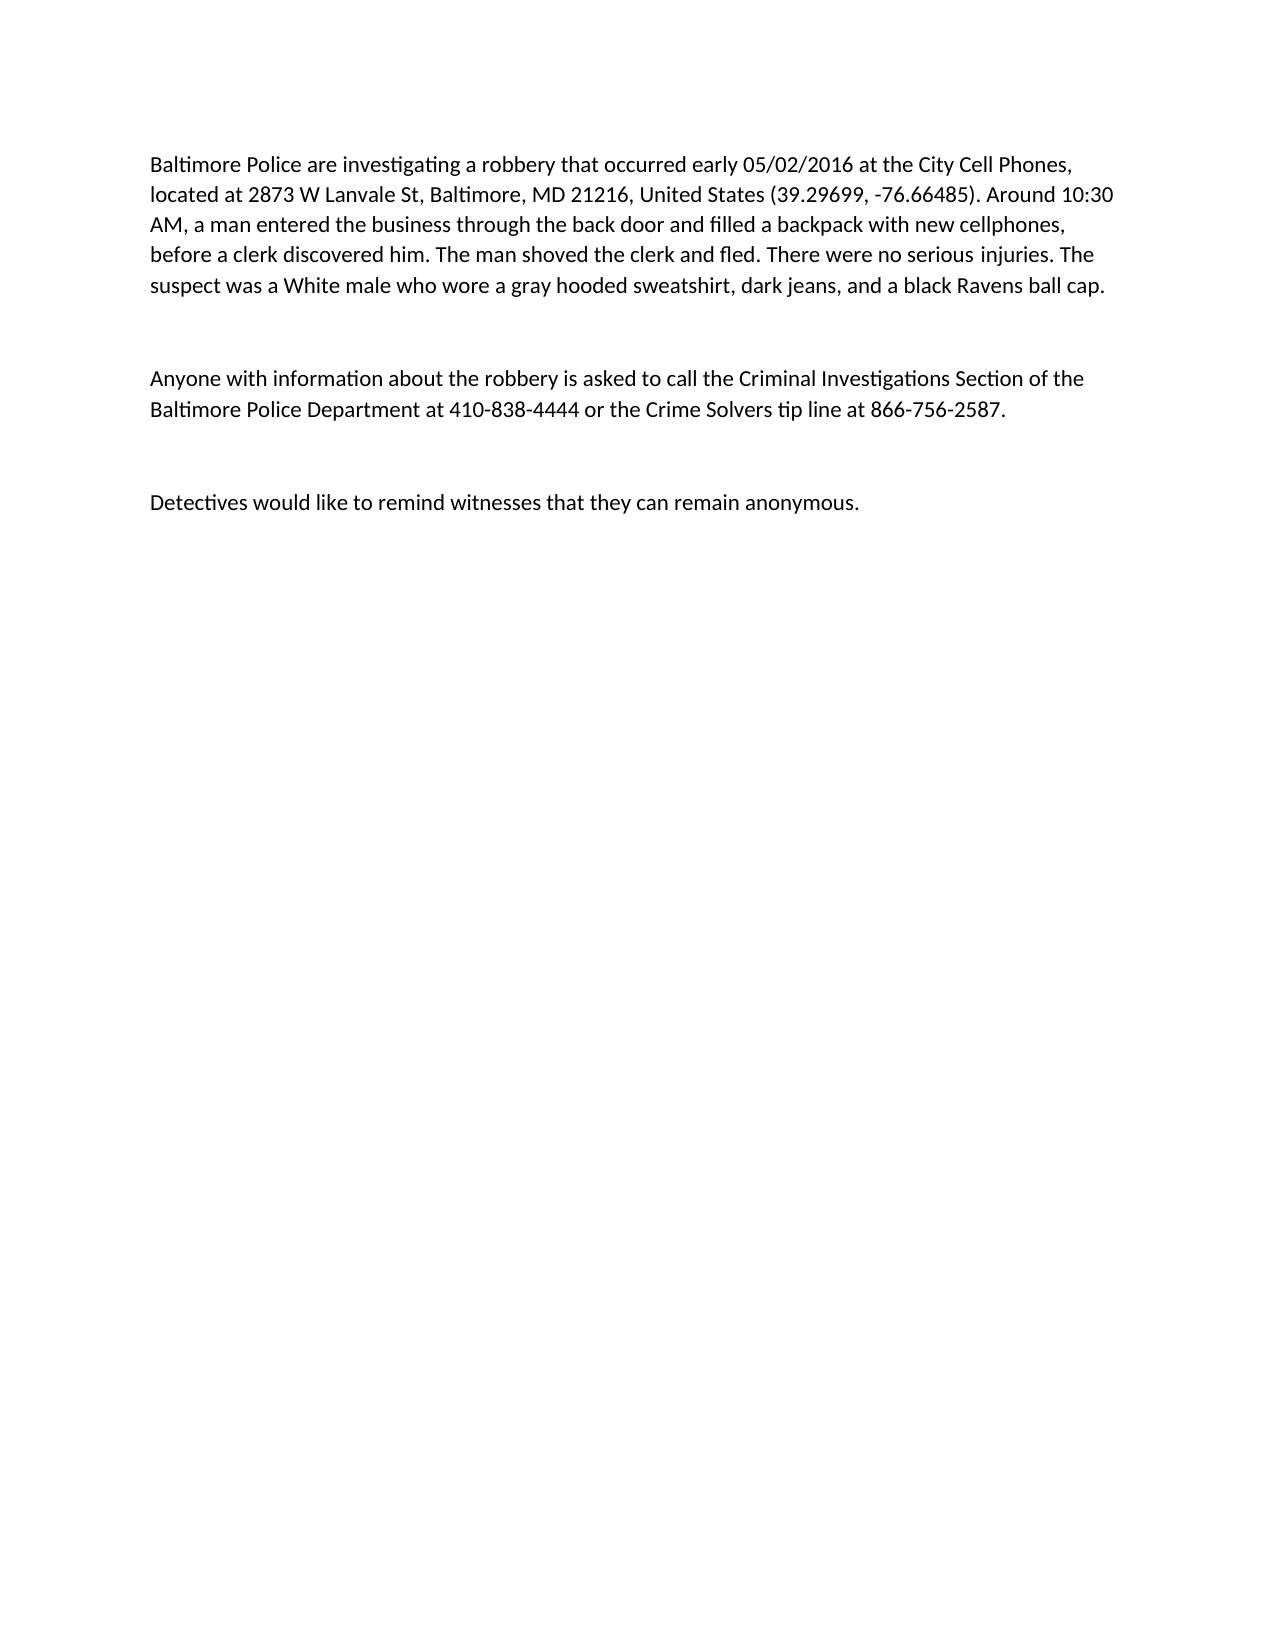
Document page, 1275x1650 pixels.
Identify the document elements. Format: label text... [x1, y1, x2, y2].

text Detectives would like to remind witnesses that they can remain anonymous. [150, 488, 1125, 517]
text Baltimore Police are investigating a robbery that occurred early 05/02/2016 at the City Cell Phones, located at 2873 W Lanvale St, Baltimore, MD 21216, United States (39.29699, -76.66485). Around 10:30 AM, a man entered the business through the back door and filled a backpack with new cellphones, before a clerk discovered him. The man shoved the clerk and fled. There were no serious injuries. The suspect was a White male who wore a gray hooded sweatshirt, dark jeans, and a black Ravens ball cap. [150, 150, 1125, 299]
text Anyone with information about the robbery is asked to call the Criminal Investigations Section of the Baltimore Police Department at 410-838-4444 or the Crime Solvers tip line at 866-756-2587. [150, 364, 1125, 423]
